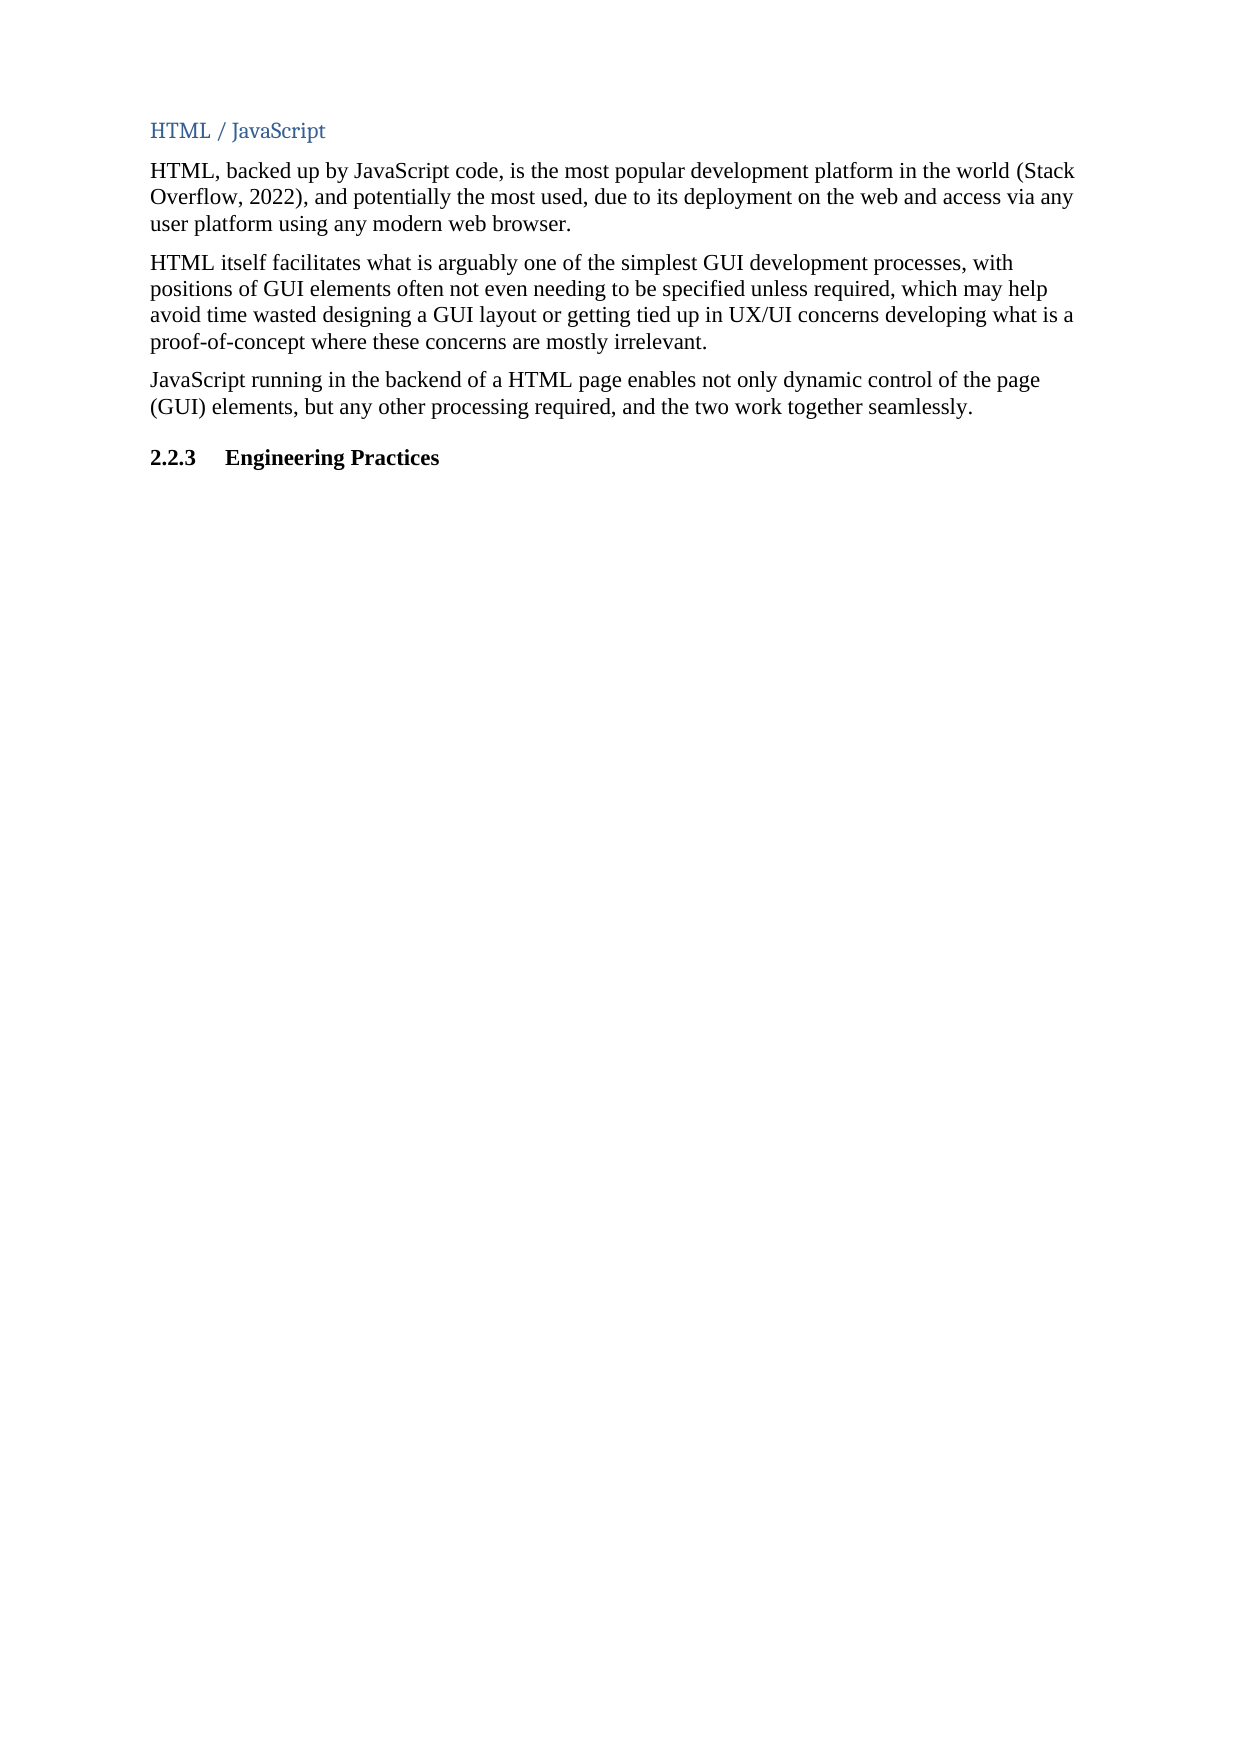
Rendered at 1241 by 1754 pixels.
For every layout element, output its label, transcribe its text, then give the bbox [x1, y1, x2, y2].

subtitle Engineering Practices [150, 444, 1090, 471]
text HTML itself facilitates what is arguably one of the simplest GUI development processes, with positions of GUI elements often not even needing to be specified unless required, which may help avoid time wasted designing a GUI layout or getting tied up in UX/UI concerns developing what is a proof-of-concept where these concerns are mostly irrelevant. [150, 249, 1090, 354]
text JavaScript running in the backend of a HTML page enables not only dynamic control of the page (GUI) elements, but any other processing required, and the two work together seamlessly. [150, 367, 1090, 419]
subtitle HTML / JavaScript [150, 118, 1090, 144]
text HTML, backed up by JavaScript code, is the most popular development platform in the world, and potentially the most used, due to its deployment on the web and access via any user platform using any modern web browser. [150, 157, 1090, 236]
